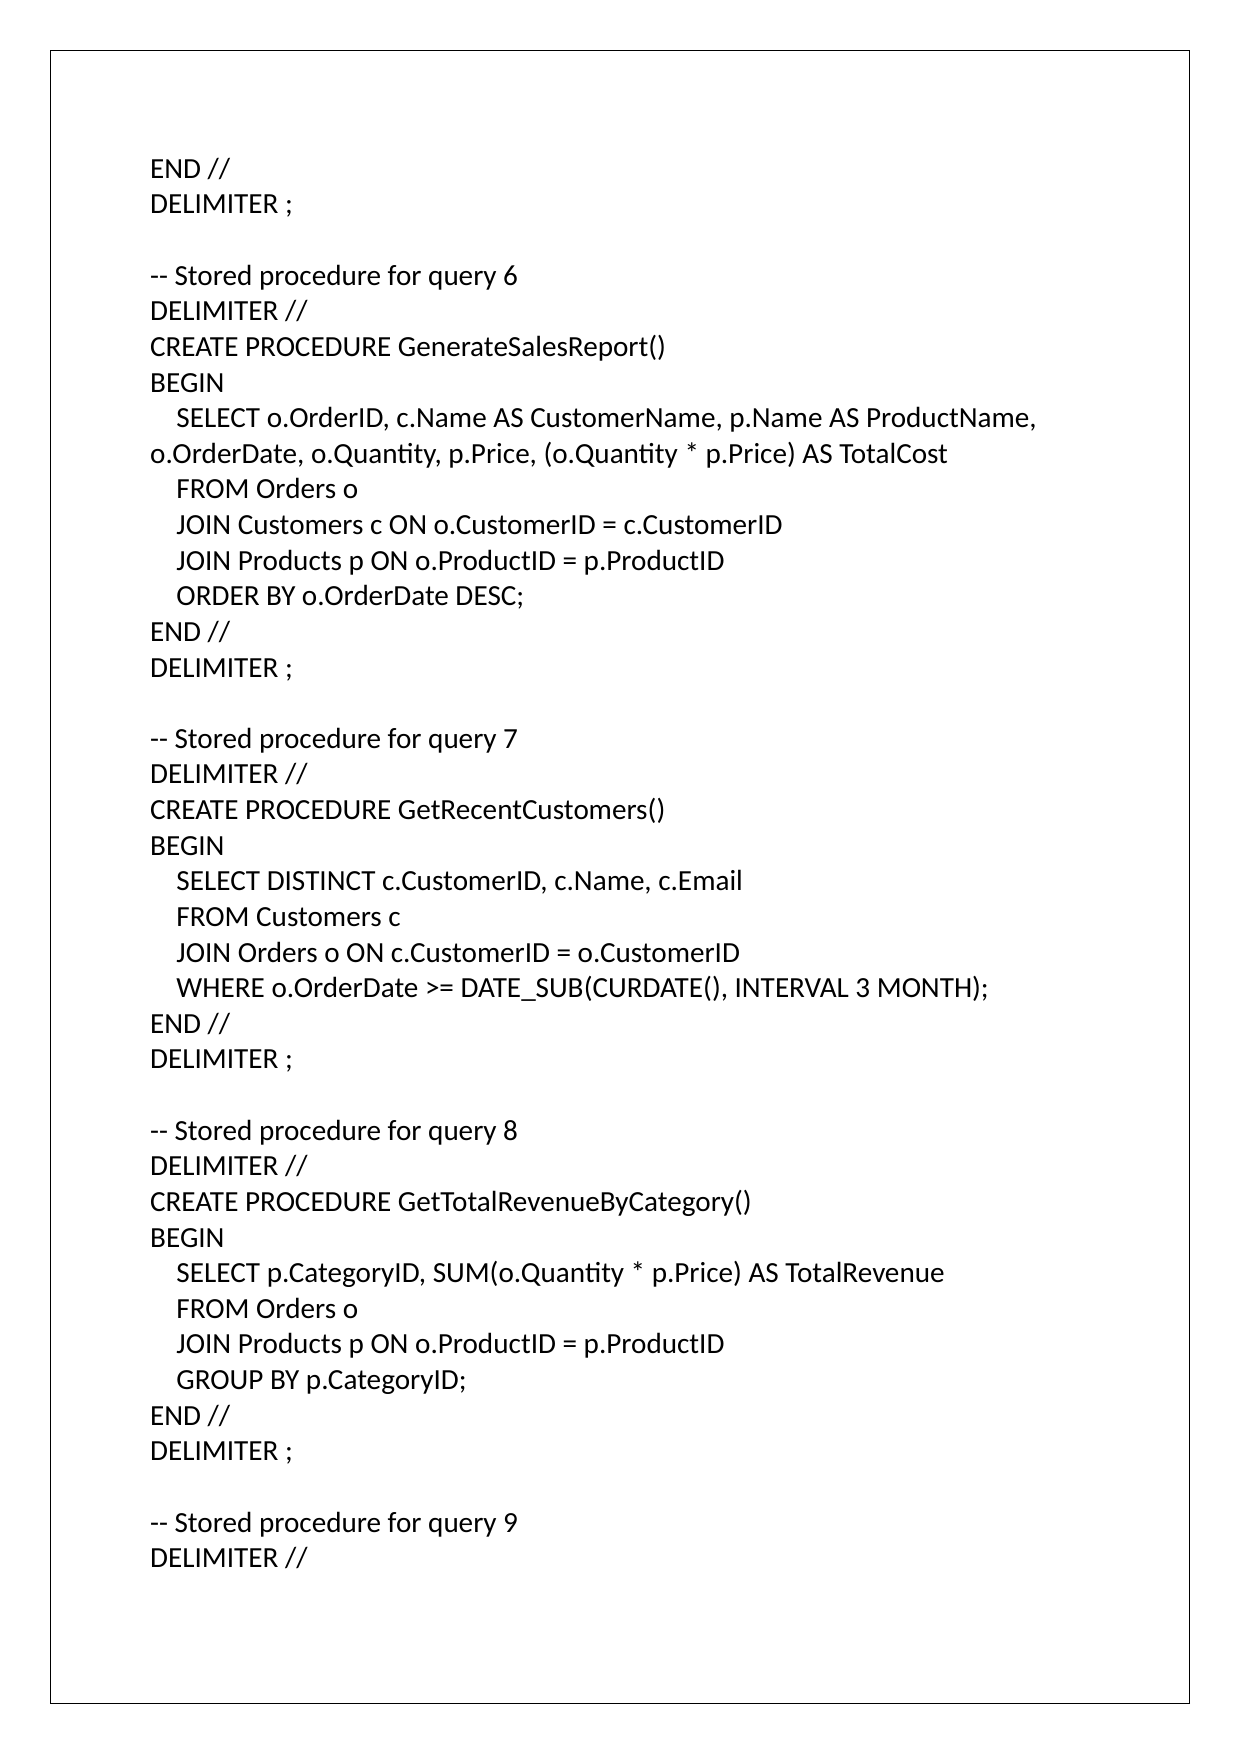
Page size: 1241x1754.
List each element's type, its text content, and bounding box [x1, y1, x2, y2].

text JOIN Customers c ON o.CustomerID = c.CustomerID [150, 506, 1090, 542]
text BEGIN [150, 364, 1090, 399]
text END // [150, 613, 1090, 649]
text JOIN Products p ON o.ProductID = p.ProductID [150, 1326, 1090, 1361]
text CREATE PROCEDURE GetRecentCustomers() [150, 791, 1090, 827]
text WHERE o.OrderDate >= DATE_SUB(CURDATE(), INTERVAL 3 MONTH); [150, 969, 1090, 1005]
text BEGIN [150, 827, 1090, 862]
text END // [150, 1397, 1090, 1432]
text DELIMITER ; [150, 1041, 1090, 1076]
text ORDER BY o.OrderDate DESC; [150, 577, 1090, 613]
text END // [150, 1005, 1090, 1041]
text JOIN Products p ON o.ProductID = p.ProductID [150, 542, 1090, 577]
text DELIMITER ; [150, 649, 1090, 684]
text FROM Orders o [150, 471, 1090, 506]
text FROM Orders o [150, 1290, 1090, 1326]
text DELIMITER ; [150, 186, 1090, 221]
text -- Stored procedure for query 6 [150, 257, 1090, 292]
text -- Stored procedure for query 8 [150, 1112, 1090, 1147]
text SELECT o.OrderID, c.Name AS CustomerName, p.Name AS ProductName, o.OrderDate, o.Quantity, p.Price, (o.Quantity * p.Price) AS TotalCost [150, 399, 1090, 471]
text DELIMITER // [150, 1539, 1090, 1575]
text BEGIN [150, 1219, 1090, 1254]
text GROUP BY p.CategoryID; [150, 1361, 1090, 1397]
text SELECT DISTINCT c.CustomerID, c.Name, c.Email [150, 862, 1090, 898]
text SELECT p.CategoryID, SUM(o.Quantity * p.Price) AS TotalRevenue [150, 1254, 1090, 1290]
text CREATE PROCEDURE GenerateSalesReport() [150, 328, 1090, 364]
text DELIMITER // [150, 1147, 1090, 1183]
text CREATE PROCEDURE GetTotalRevenueByCategory() [150, 1183, 1090, 1219]
text -- Stored procedure for query 7 [150, 720, 1090, 756]
text FROM Customers c [150, 898, 1090, 934]
text END // [150, 150, 1090, 186]
text DELIMITER ; [150, 1432, 1090, 1468]
text DELIMITER // [150, 756, 1090, 791]
text -- Stored procedure for query 9 [150, 1504, 1090, 1539]
text JOIN Orders o ON c.CustomerID = o.CustomerID [150, 934, 1090, 969]
text DELIMITER // [150, 292, 1090, 328]
